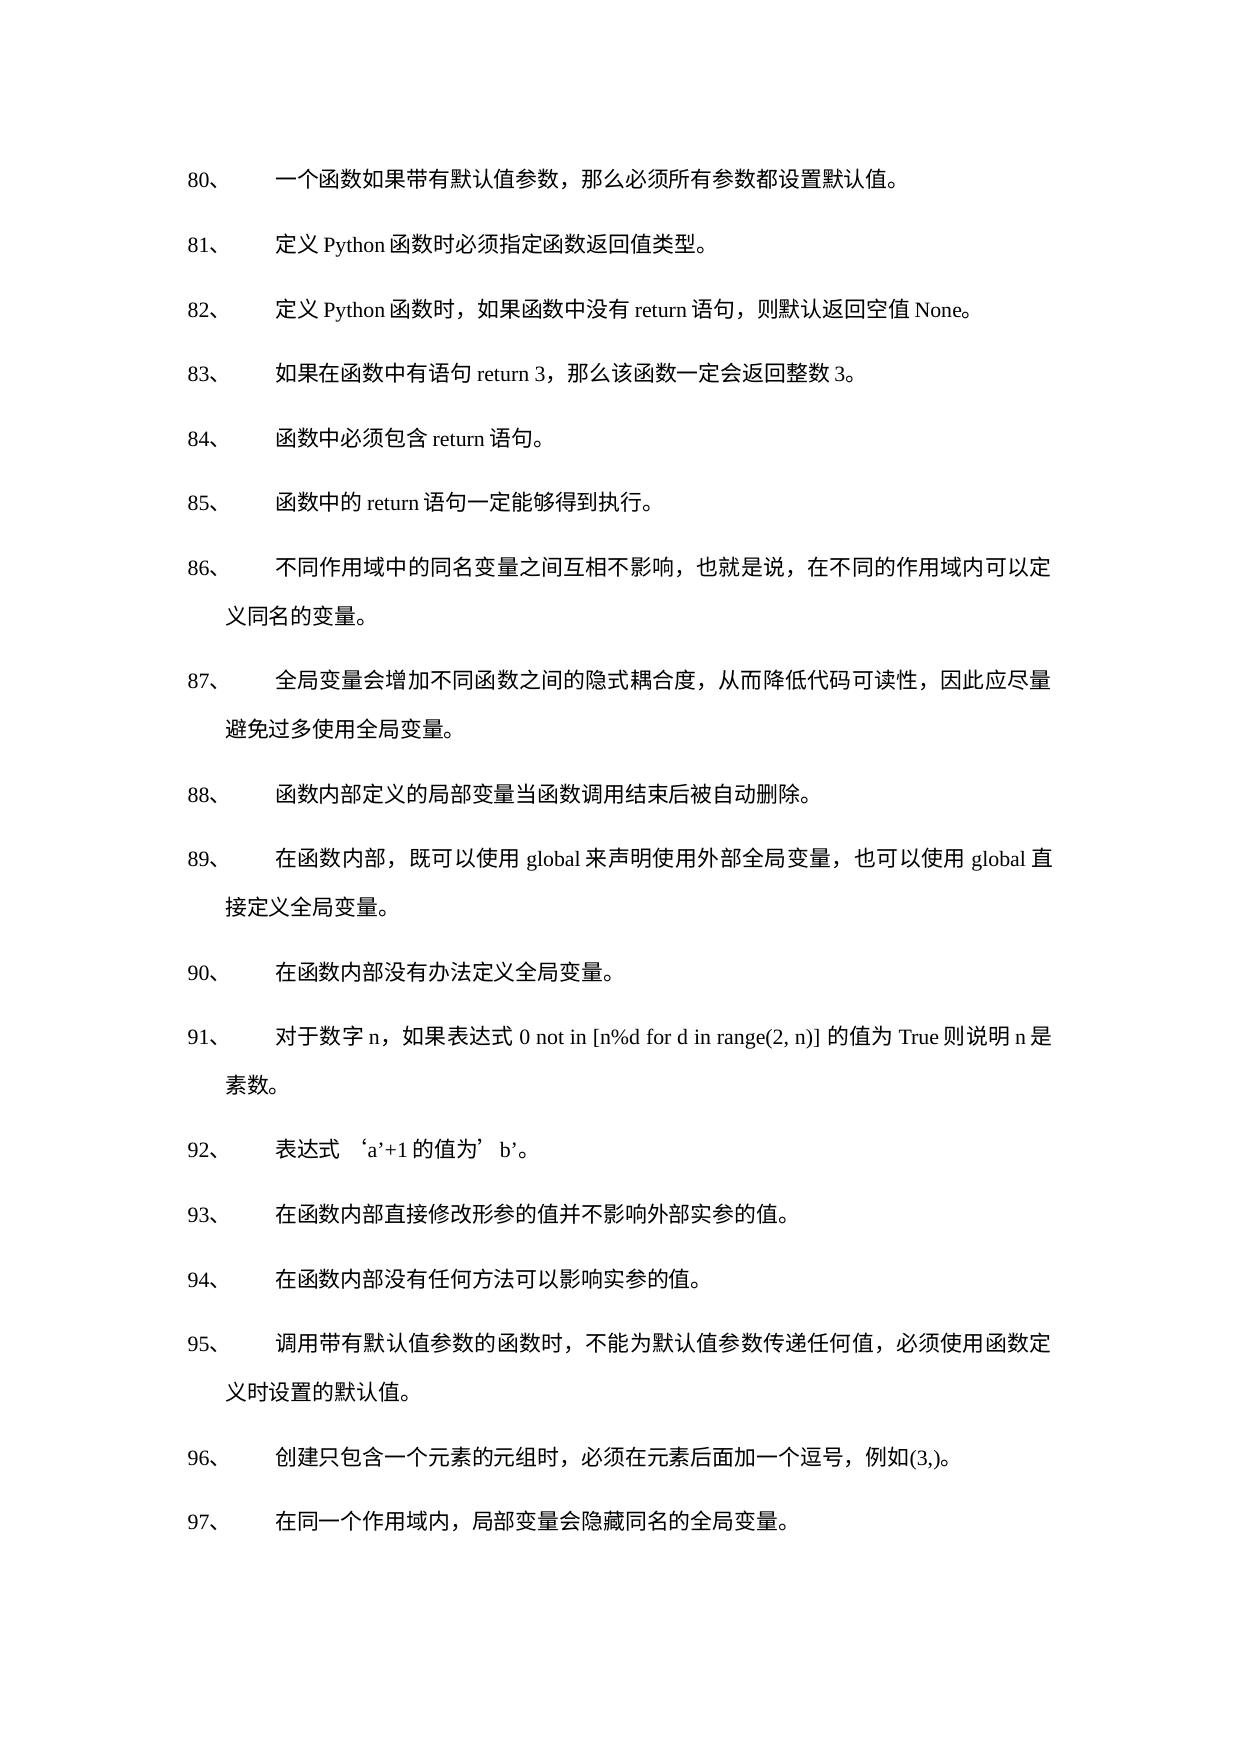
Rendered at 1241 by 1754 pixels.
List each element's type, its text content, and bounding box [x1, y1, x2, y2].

list 如果在函数中有语句 return 3，那么该函数一定会返回整数3。 [187, 356, 1053, 388]
list 函数中必须包含return语句。 [187, 420, 1053, 453]
list 创建只包含一个元素的元组时，必须在元素后面加一个逗号，例如(3,)。 [187, 1439, 1053, 1472]
list 在函数内部，既可以使用global来声明使用外部全局变量，也可以使用global直接定义全局变量。 [187, 841, 1053, 922]
list 在函数内部没有办法定义全局变量。 [187, 954, 1053, 987]
list 在同一个作用域内，局部变量会隐藏同名的全局变量。 [187, 1504, 1053, 1536]
list 函数中的return语句一定能够得到执行。 [187, 485, 1053, 517]
list 在函数内部没有任何方法可以影响实参的值。 [187, 1261, 1053, 1294]
list 不同作用域中的同名变量之间互相不影响，也就是说，在不同的作用域内可以定义同名的变量。 [187, 549, 1053, 631]
list 表达式 ‘a’+1的值为’b’。 [187, 1132, 1053, 1164]
list 定义Python函数时必须指定函数返回值类型。 [187, 227, 1053, 259]
list 函数内部定义的局部变量当函数调用结束后被自动删除。 [187, 776, 1053, 809]
list 对于数字n，如果表达式 0 not in [n%d for d in range(2, n)] 的值为True则说明n是素数。 [187, 1019, 1053, 1100]
list 定义Python函数时，如果函数中没有return语句，则默认返回空值None。 [187, 291, 1053, 324]
list 调用带有默认值参数的函数时，不能为默认值参数传递任何值，必须使用函数定义时设置的默认值。 [187, 1326, 1053, 1407]
list 一个函数如果带有默认值参数，那么必须所有参数都设置默认值。 [187, 162, 1053, 194]
list 在函数内部直接修改形参的值并不影响外部实参的值。 [187, 1197, 1053, 1229]
list 全局变量会增加不同函数之间的隐式耦合度，从而降低代码可读性，因此应尽量避免过多使用全局变量。 [187, 663, 1053, 744]
